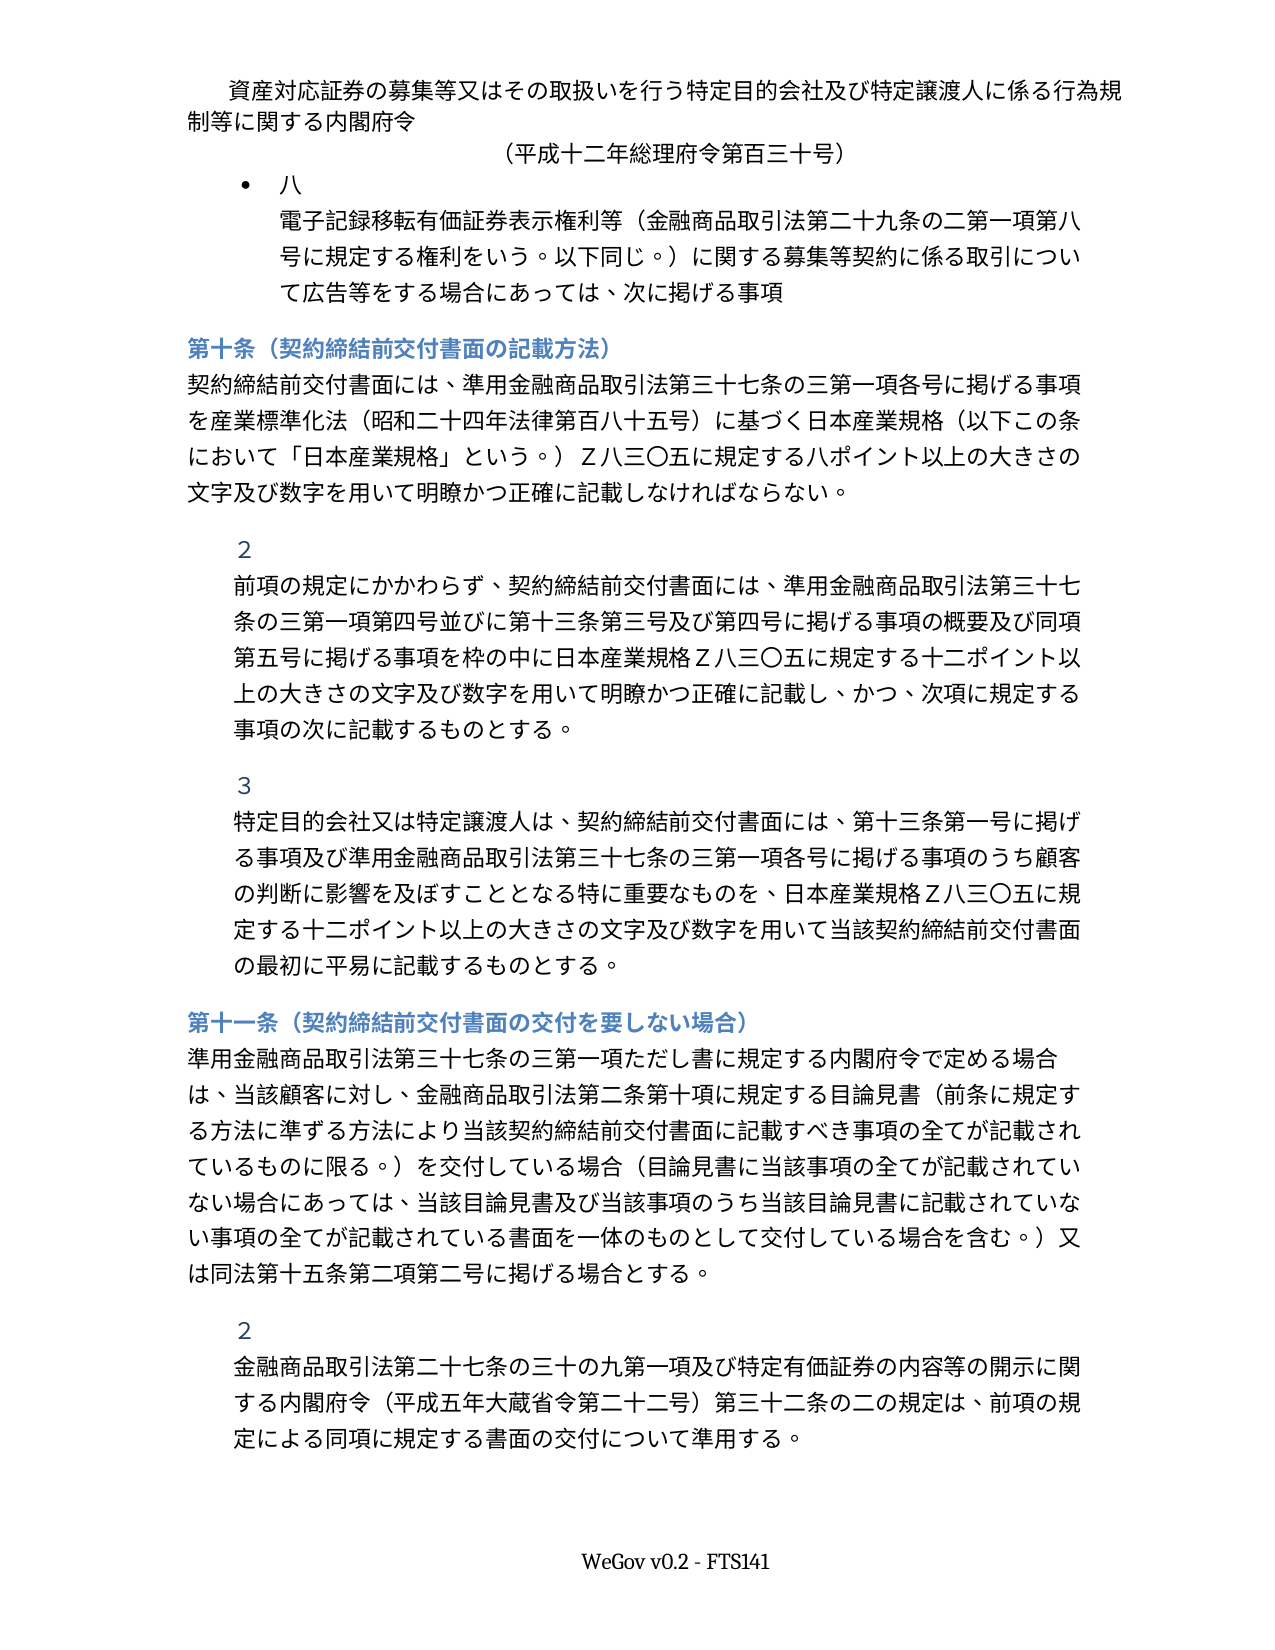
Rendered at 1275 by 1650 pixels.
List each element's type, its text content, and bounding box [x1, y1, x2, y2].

text 金融商品取引法第二十七条の三十の九第一項及び特定有価証券の内容等の開示に関する内閣府令（平成五年大蔵省令第二十二号）第三十二条の二の規定は、前項の規定による同項に規定する書面の交付について準用する。 [233, 1351, 1087, 1454]
text 前項の規定にかかわらず、契約締結前交付書面には、準用金融商品取引法第三十七条の三第一項第四号並びに第十三条第三号及び第四号に掲げる事項の概要及び同項第五号に掲げる事項を枠の中に日本産業規格Ｚ八三〇五に規定する十二ポイント以上の大きさの文字及び数字を用いて明瞭かつ正確に記載し、かつ、次項に規定する事項の次に記載するものとする。 [233, 570, 1087, 745]
subtitle ３ [233, 770, 1087, 802]
list 八 電子記録移転有価証券表示権利等（金融商品取引法第二十九条の二第一項第八号に規定する権利をいう。以下同じ。）に関する募集等契約に係る取引について広告等をする場合にあっては、次に掲げる事項 [242, 169, 1087, 308]
text 特定目的会社又は特定譲渡人は、契約締結前交付書面には、第十三条第一号に掲げる事項及び準用金融商品取引法第三十七条の三第一項各号に掲げる事項のうち顧客の判断に影響を及ぼすこととなる特に重要なものを、日本産業規格Ｚ八三〇五に規定する十二ポイント以上の大きさの文字及び数字を用いて当該契約締結前交付書面の最初に平易に記載するものとする。 [233, 806, 1087, 981]
subtitle 第十条（契約締結前交付書面の記載方法） [187, 333, 1087, 364]
subtitle 第十一条（契約締結前交付書面の交付を要しない場合） [187, 1007, 1087, 1038]
subtitle ２ [233, 534, 1087, 565]
subtitle ２ [233, 1315, 1087, 1346]
text 契約締結前交付書面には、準用金融商品取引法第三十七条の三第一項各号に掲げる事項を産業標準化法（昭和二十四年法律第百八十五号）に基づく日本産業規格（以下この条において「日本産業規格」という。）Ｚ八三〇五に規定する八ポイント以上の大きさの文字及び数字を用いて明瞭かつ正確に記載しなければならない。 [187, 369, 1087, 508]
